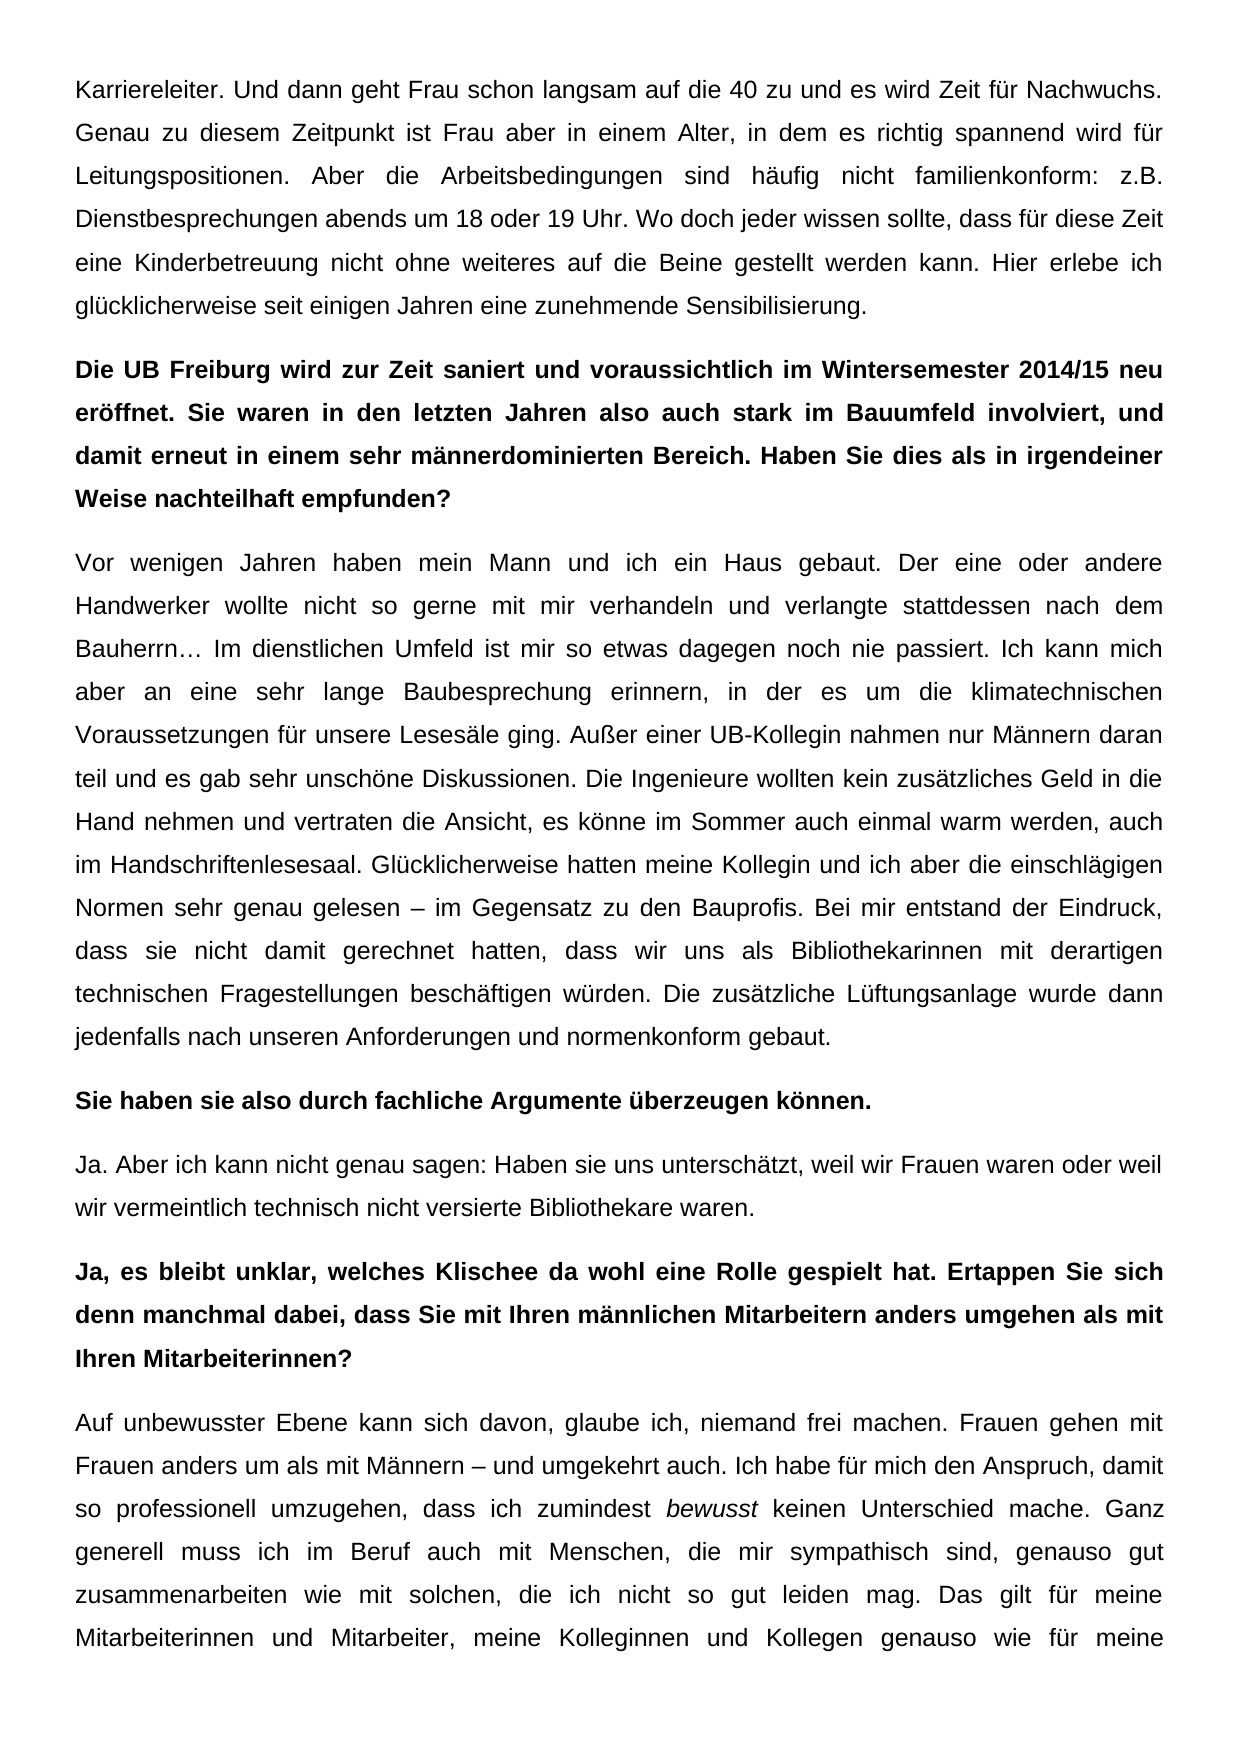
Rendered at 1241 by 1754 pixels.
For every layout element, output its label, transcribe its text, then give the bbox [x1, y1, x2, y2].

text Sie haben sie also durch fachliche Argumente überzeugen können. [75, 1086, 1165, 1115]
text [75, 75, 1165, 319]
text Die UB Freiburg wird zur Zeit saniert und voraussichtlich im Wintersemester 2014/15 neu eröffnet. Sie waren in den letzten Jahren also auch stark im Bauumfeld involviert, und damit erneut in einem sehr männerdominierten Bereich. Haben Sie dies als in irgendeiner Weise nachteilhaft empfunden? [75, 354, 1165, 513]
text Vor wenigen Jahren haben mein Mann und ich ein Haus gebaut. Der eine oder andere Handwerker wollte nicht so gerne mit mir verhandeln und verlangte stattdessen nach dem Bauherrn… Im dienstlichen Umfeld ist mir so etwas dagegen noch nie passiert. Ich kann mich aber an eine sehr lange Baubesprechung erinnern, in der es um die klimatechnischen Voraussetzungen für unsere Lesesäle ging. Außer einer UB-Kollegin nahmen nur Männern daran teil und es gab sehr unschöne Diskussionen. Die Ingenieure wollten kein zusätzliches Geld in die Hand nehmen und vertraten die Ansicht, es könne im Sommer auch einmal warm werden, auch im Handschriftenlesesaal. Glücklicherweise hatten meine Kollegin und ich aber die einschlägigen Normen sehr genau gelesen – im Gegensatz zu den Bauprofis. Bei mir entstand der Eindruck, dass sie nicht damit gerechnet hatten, dass wir uns als Bibliothekarinnen mit derartigen technischen Fragestellungen beschäftigen würden. Die zusätzliche Lüftungsanlage wurde dann jedenfalls nach unseren Anforderungen und normenkonform gebaut. [75, 548, 1165, 1051]
text Ja, es bleibt unklar, welches Klischee da wohl eine Rolle gespielt hat. Ertappen Sie sich denn manchmal dabei, dass Sie mit Ihren männlichen Mitarbeitern anders umgehen als mit Ihren Mitarbeiterinnen? [75, 1257, 1165, 1372]
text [75, 1407, 1165, 1652]
text Ja. Aber ich kann nicht genau sagen: Haben sie uns unterschätzt, weil wir Frauen waren oder weil wir vermeintlich technisch nicht versierte Bibliothekare waren. [75, 1150, 1165, 1222]
